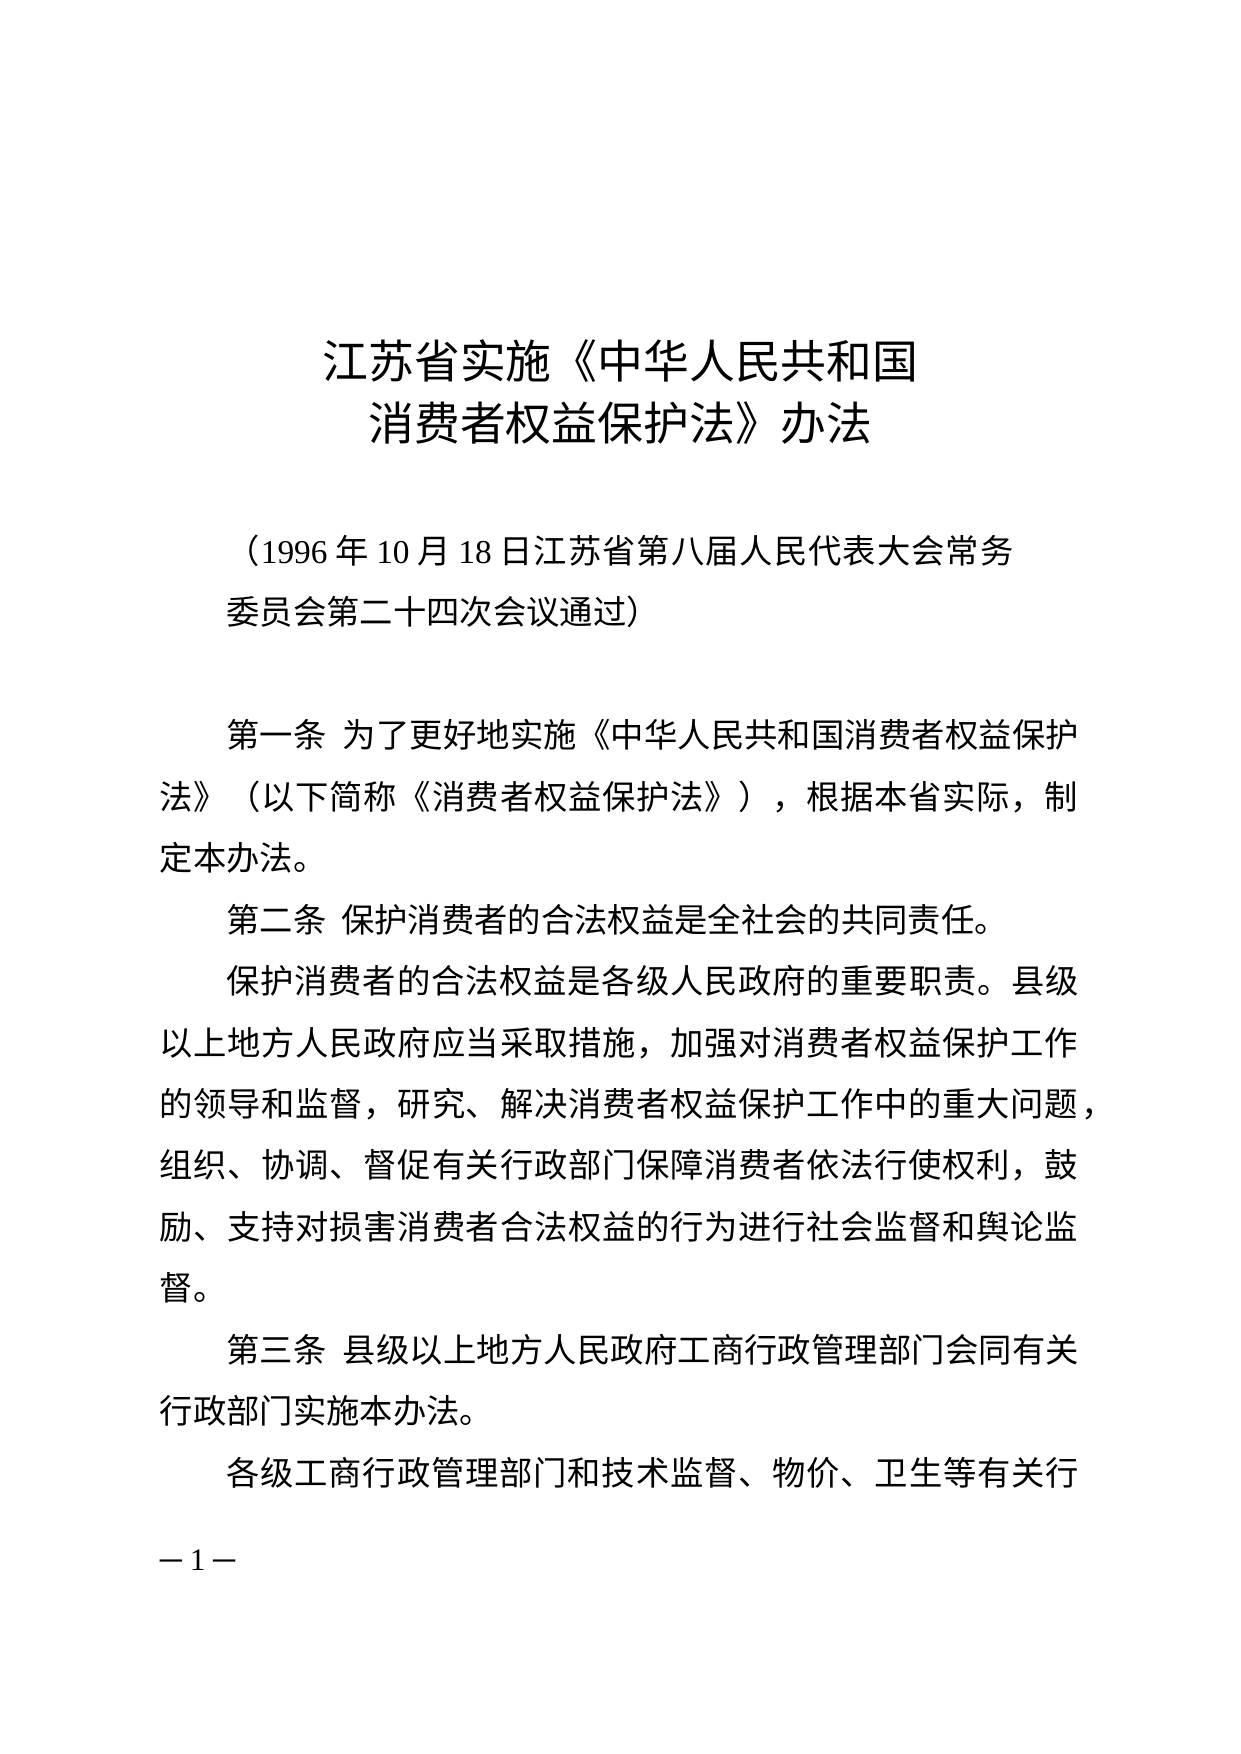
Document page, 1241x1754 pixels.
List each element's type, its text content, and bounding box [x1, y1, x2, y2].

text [159, 1436, 1081, 1497]
text 保护消费者的合法权益是各级人民政府的重要职责。县级以上地方人民政府应当采取措施，加强对消费者权益保护工作的领导和监督，研究、解决消费者权益保护工作中的重大问题，组织、协调、督促有关行政部门保障消费者依法行使权利，鼓励、支持对损害消费者合法权益的行为进行社会监督和舆论监督。 [159, 944, 1081, 1313]
text 消费者权益保护法》办法 [159, 391, 1081, 453]
text 第一条 为了更好地实施《中华人民共和国消费者权益保护法》（以下简称《消费者权益保护法》），根据本省实际，制定本办法。 [159, 698, 1081, 883]
text 第三条 县级以上地方人民政府工商行政管理部门会同有关行政部门实施本办法。 [159, 1313, 1081, 1436]
text 第二条 保护消费者的合法权益是全社会的共同责任。 [159, 883, 1081, 944]
text （1996年10月18日江苏省第八届人民代表大会常务委员会第二十四次会议通过） [226, 514, 1014, 637]
text 江苏省实施《中华人民共和国 [159, 330, 1081, 391]
